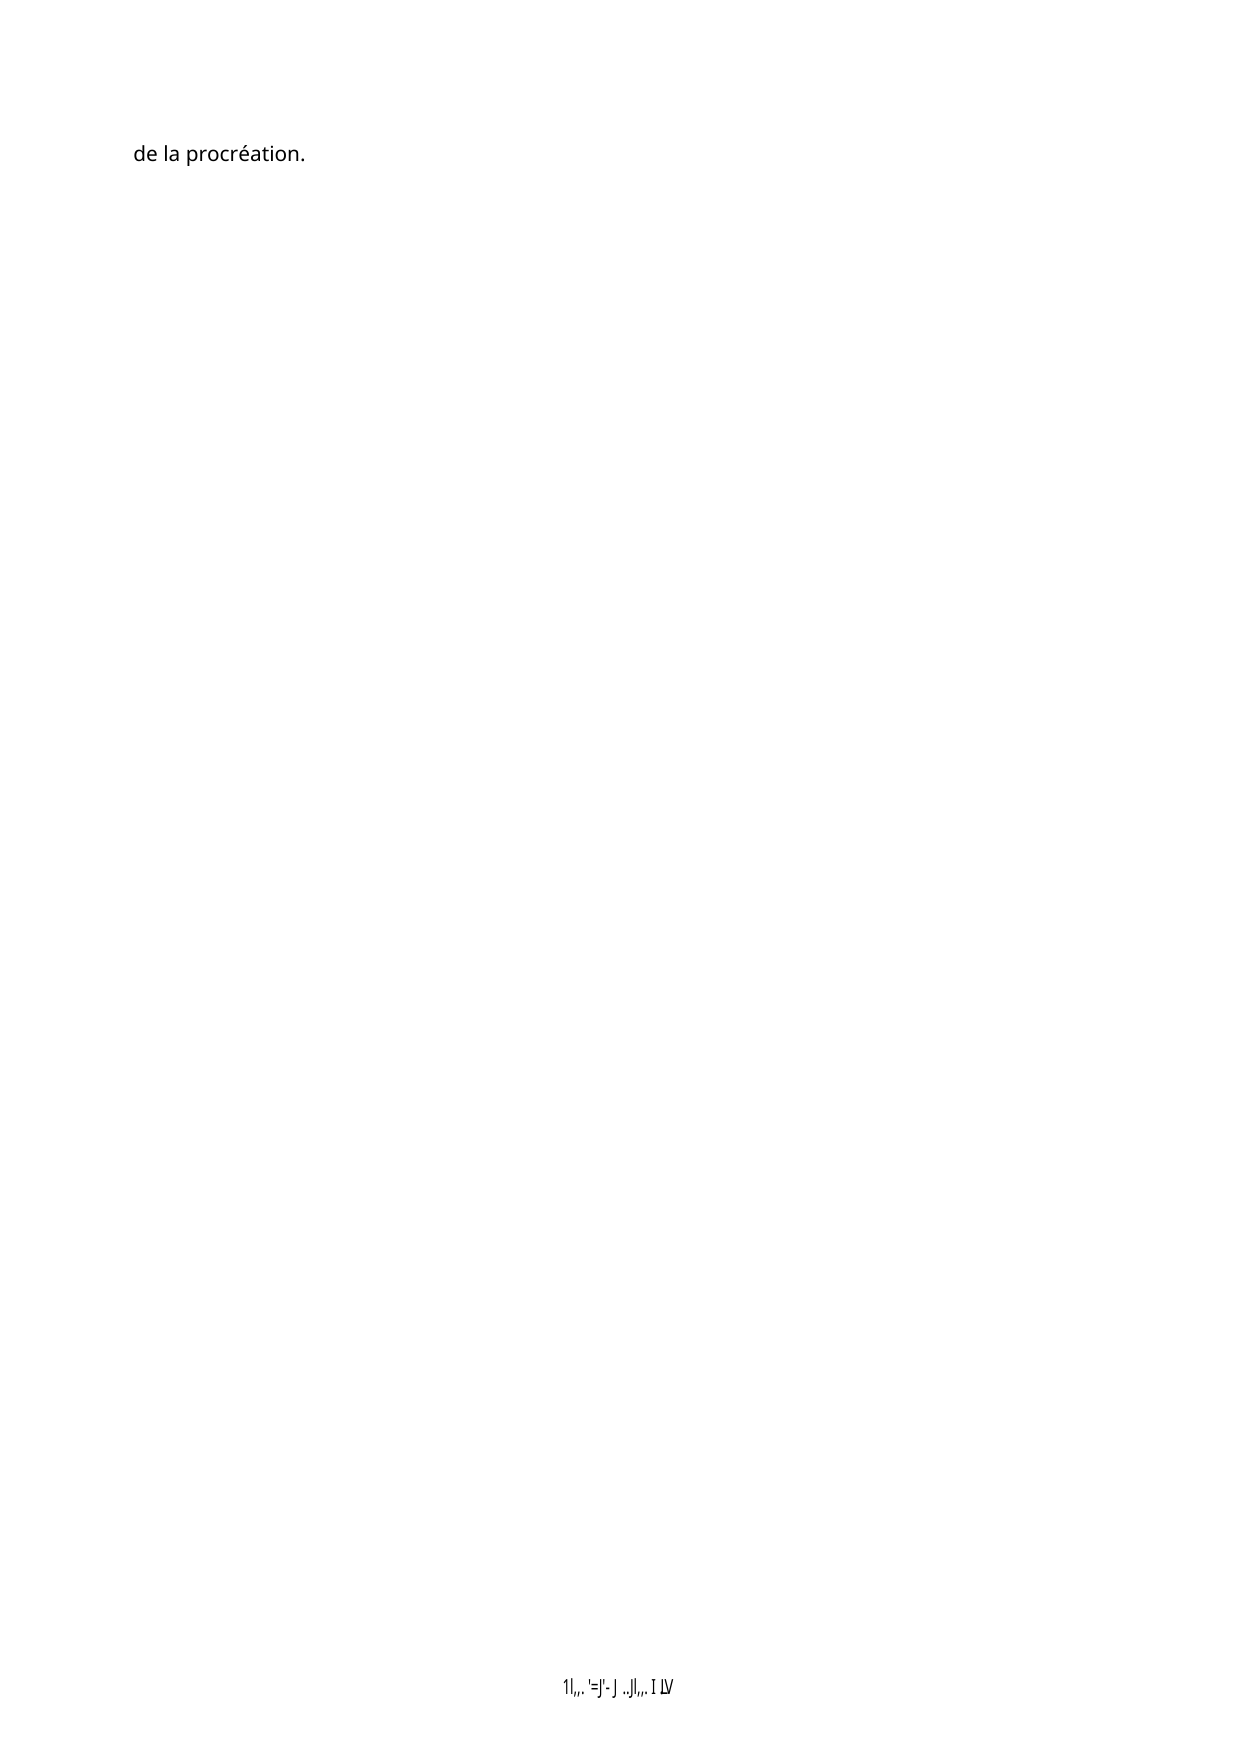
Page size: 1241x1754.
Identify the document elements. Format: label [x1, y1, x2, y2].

text [133, 139, 1108, 168]
